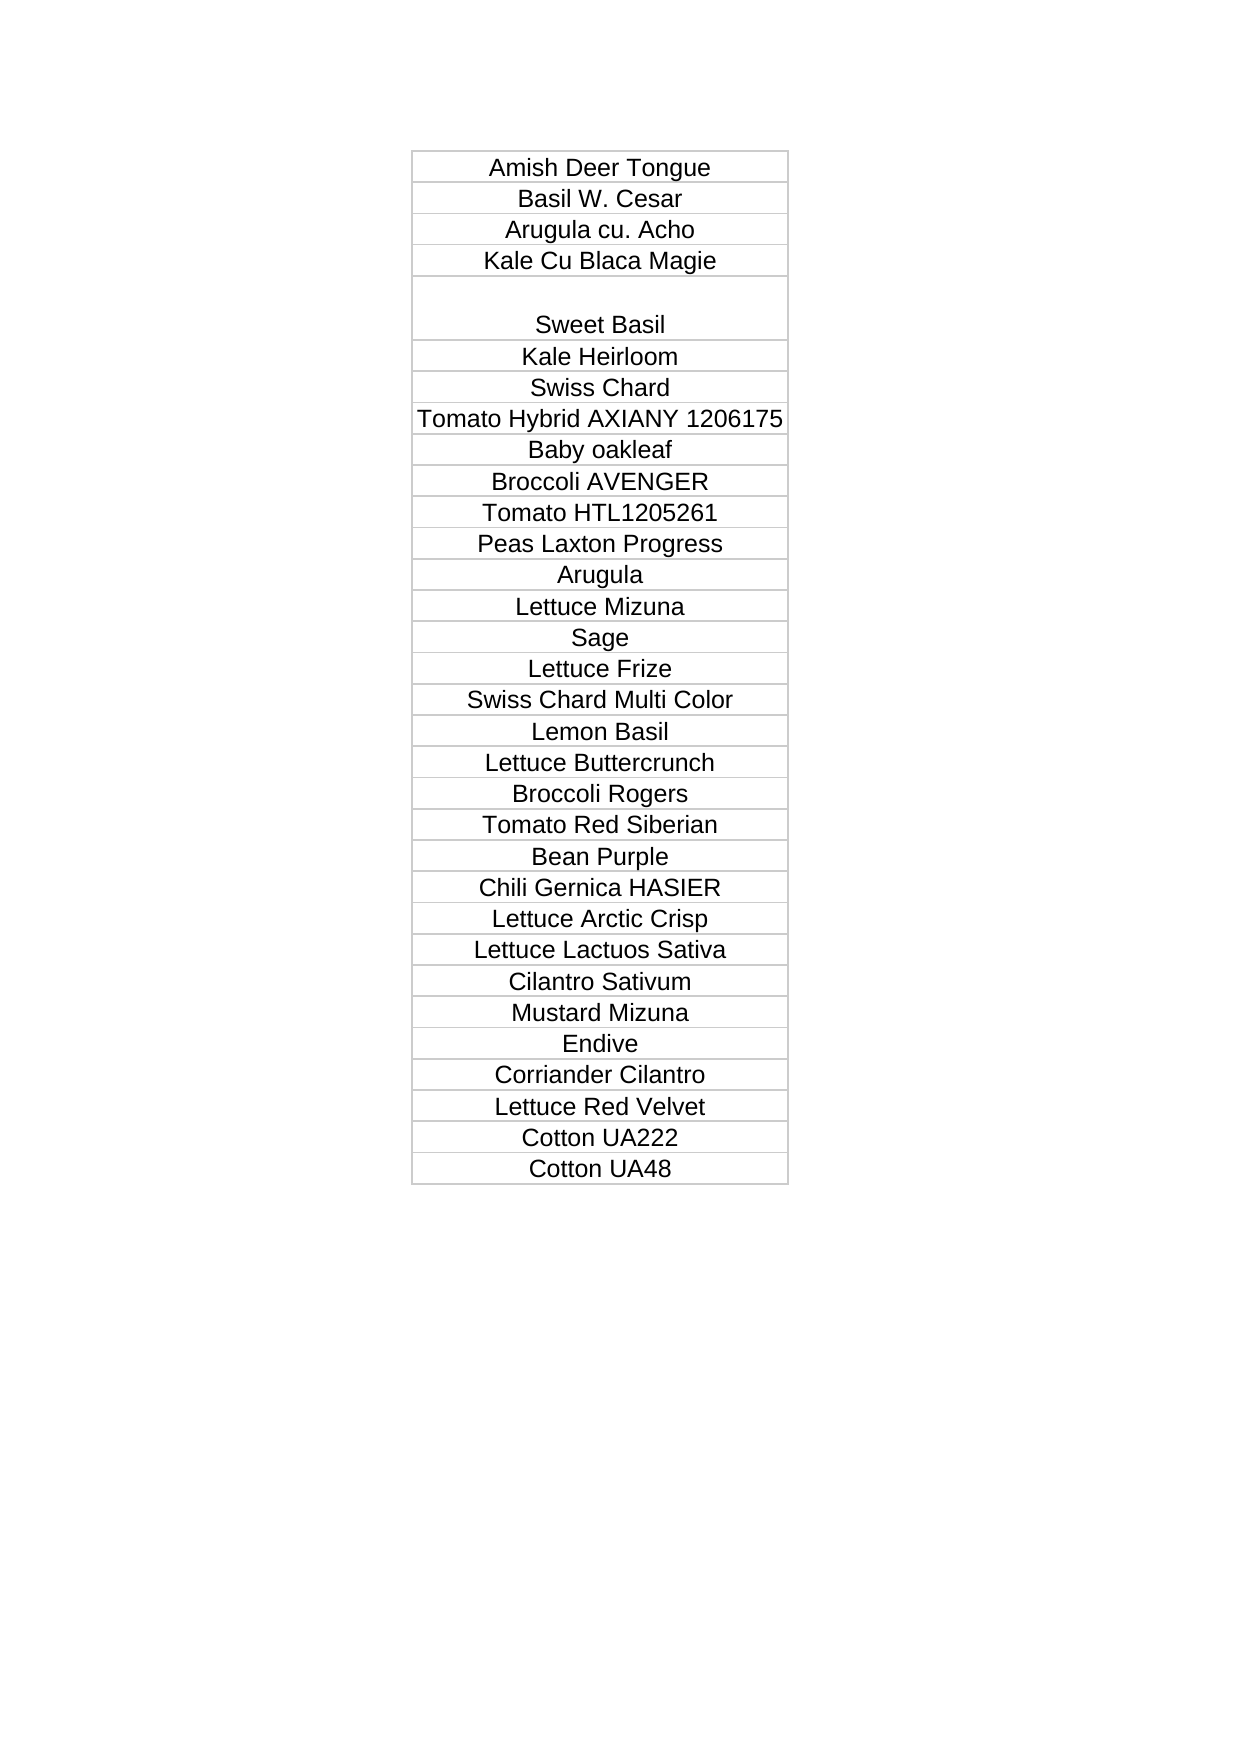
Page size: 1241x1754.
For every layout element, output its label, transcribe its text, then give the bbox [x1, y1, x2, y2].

table_cell Peas Laxton Progress [413, 528, 787, 558]
table_cell Tomato HTL1205261 [413, 497, 787, 527]
table_cell Lettuce Mizuna [413, 591, 787, 620]
table_cell Lettuce Arctic Crisp [413, 903, 787, 933]
table_cell Kale Cu Blaca Magie [413, 245, 787, 275]
table_cell Lettuce Lactuos Sativa [413, 935, 787, 964]
table_cell Corriander Cilantro [413, 1060, 787, 1089]
table_cell Arugula cu. Acho [413, 214, 787, 244]
table_cell Tomato Hybrid AXIANY 1206175 [413, 403, 787, 433]
table_cell Tomato Red Siberian [413, 810, 787, 839]
table_cell Lettuce Red Velvet [413, 1091, 787, 1120]
table_cell Bean Purple [413, 841, 787, 870]
table_cell Lettuce Buttercrunch [413, 747, 787, 777]
table_cell Chili Gernica HASIER [413, 872, 787, 902]
table_cell Lemon Basil [413, 716, 787, 745]
table_cell Arugula [413, 560, 787, 589]
table_cell Broccoli AVENGER [413, 466, 787, 495]
table_cell Baby oakleaf [413, 435, 787, 464]
table_cell Sweet Basil [413, 277, 787, 339]
table_cell Cilantro Sativum [413, 966, 787, 995]
table_cell Swiss Chard Multi Color [413, 685, 787, 714]
table_cell Lettuce Frize [413, 653, 787, 683]
table_cell Sage [413, 622, 787, 652]
table_cell Swiss Chard [413, 372, 787, 402]
table_cell Mustard Mizuna [413, 997, 787, 1027]
table_cell Cotton UA48 [413, 1153, 787, 1183]
table_cell Kale Heirloom [413, 341, 787, 370]
table_header Amish Deer Tongue [413, 152, 787, 181]
table_cell Basil W. Cesar [413, 183, 787, 212]
table_cell Endive [413, 1028, 787, 1058]
table_cell Broccoli Rogers [413, 778, 787, 808]
table_cell Cotton UA222 [413, 1122, 787, 1152]
